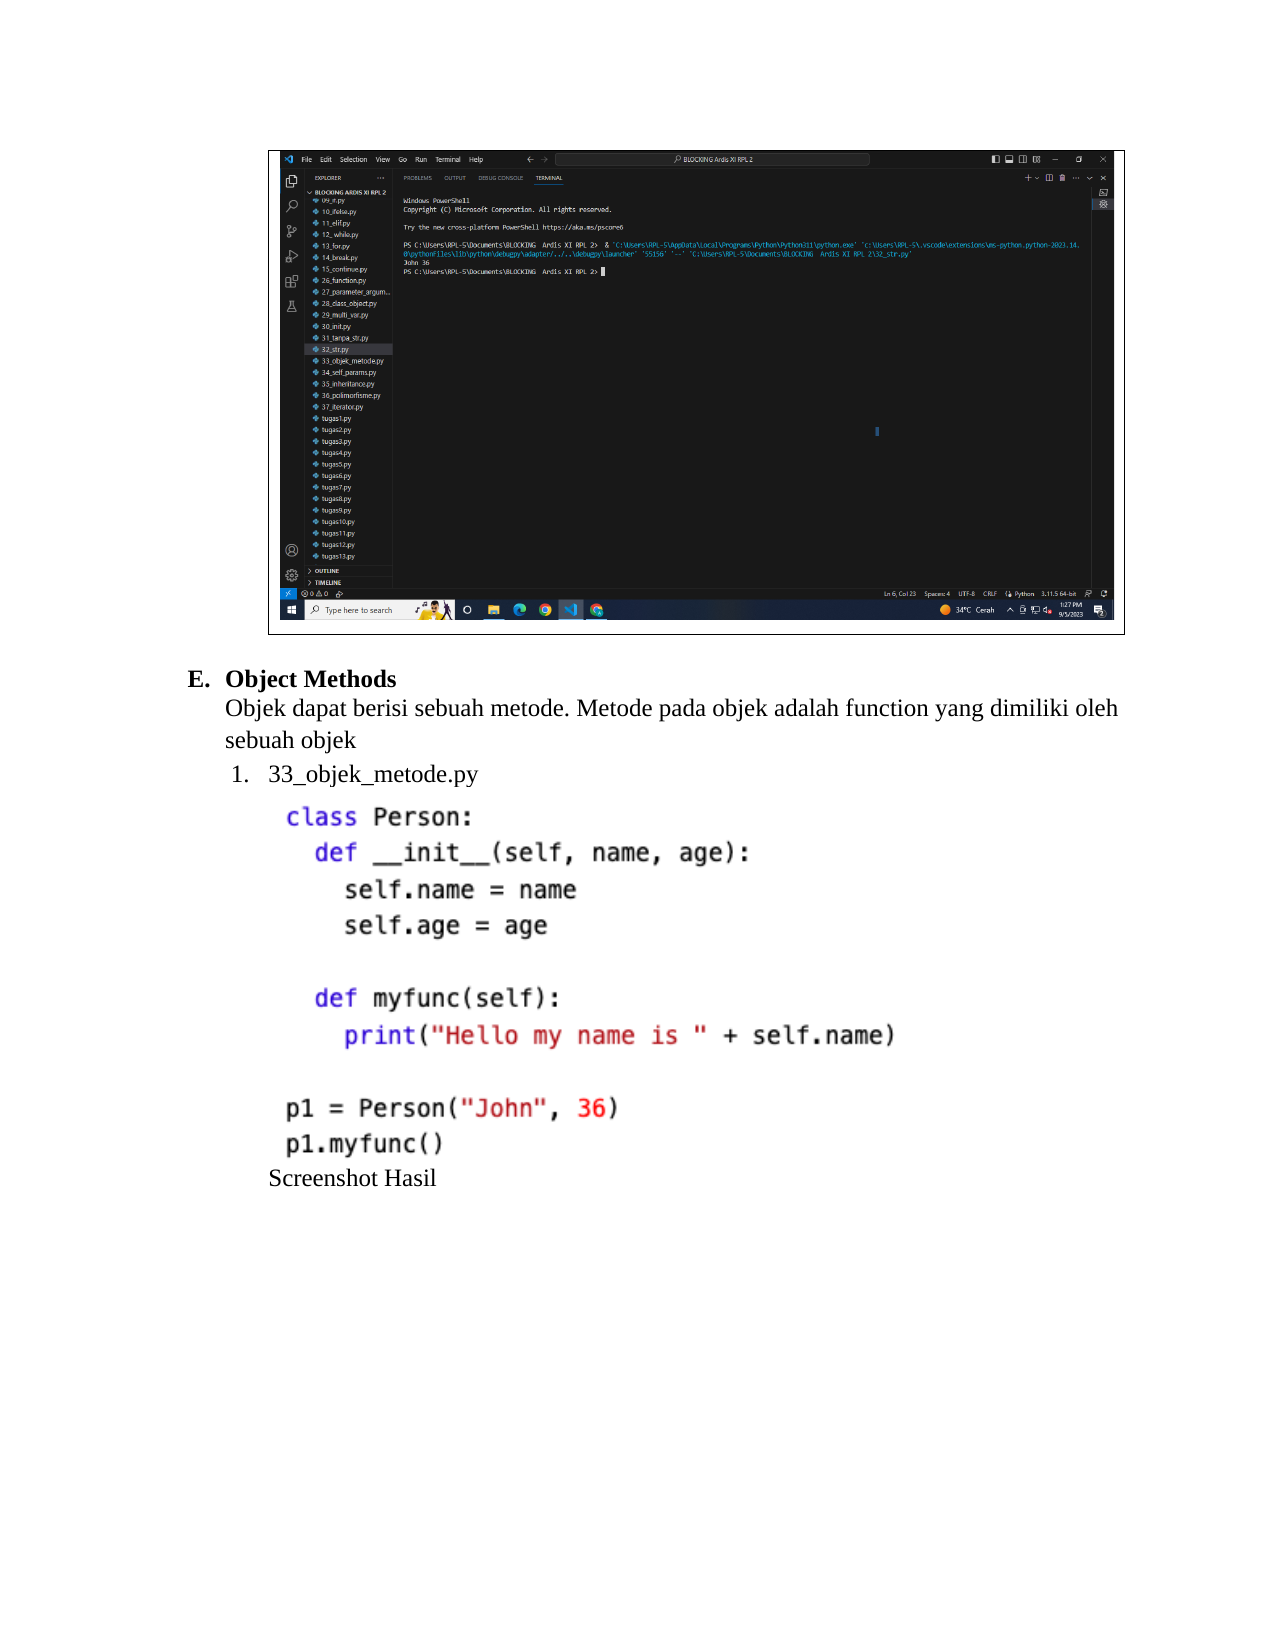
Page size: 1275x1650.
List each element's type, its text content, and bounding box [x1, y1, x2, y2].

picture [268, 787, 925, 1164]
list 33_objek_metode.py [231, 759, 1125, 787]
picture [280, 151, 1115, 620]
text Screenshot Hasil [268, 1163, 1125, 1192]
text Objek dapat berisi sebuah metode. Metode pada objek adalah function yang dimiliki oleh sebuah objek [225, 693, 1125, 754]
list Object Methods [187, 664, 1125, 693]
table_header [269, 151, 1124, 634]
